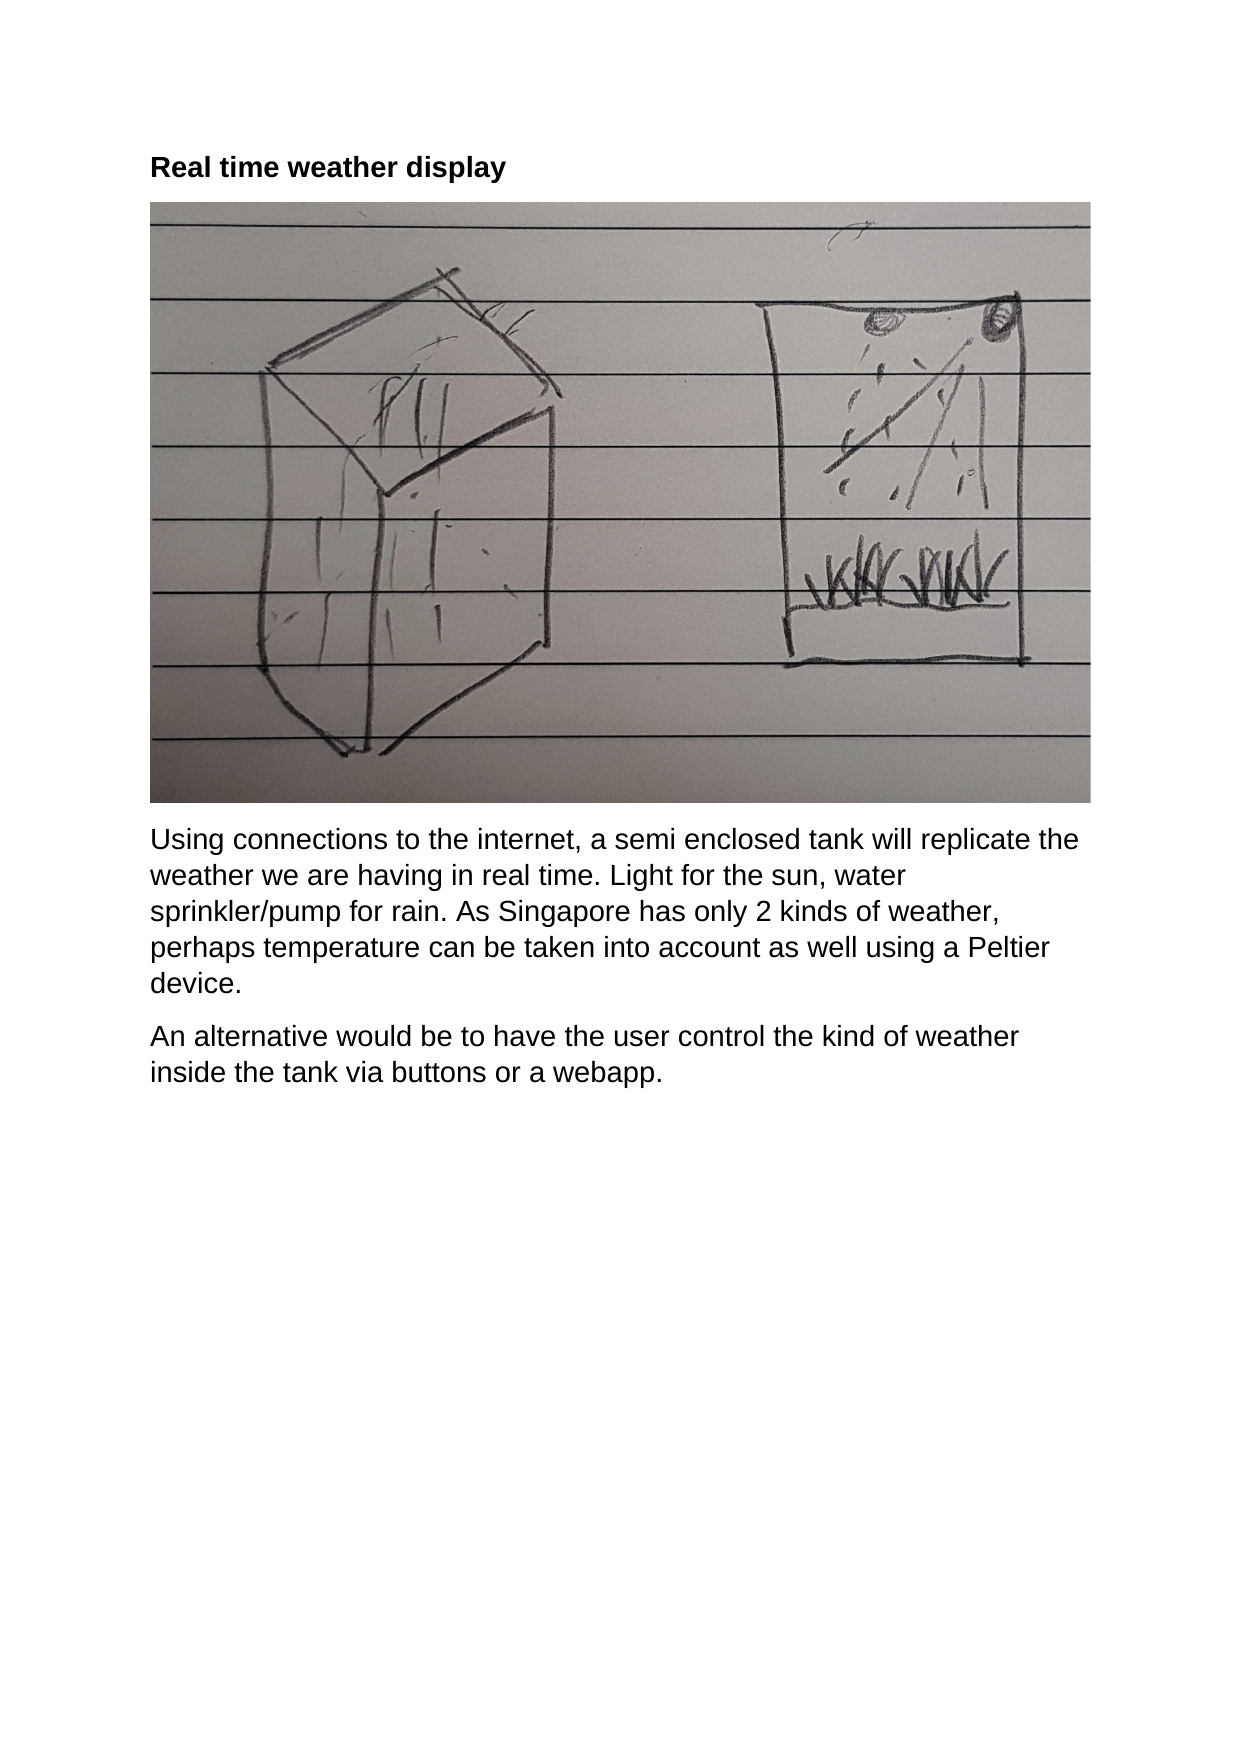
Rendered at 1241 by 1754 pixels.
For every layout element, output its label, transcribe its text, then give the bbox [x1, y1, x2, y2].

text Real time weather display [150, 150, 1090, 183]
picture [150, 202, 1091, 803]
text Using connections to the internet, a semi enclosed tank will replicate the weather we are having in real time. Light for the sun, water sprinkler/pump for rain. As Singapore has only 2 kinds of weather, perhaps temperature can be taken into account as well using a Peltier device. [150, 822, 1090, 1000]
text An alternative would be to have the user control the kind of weather inside the tank via buttons or a webapp. [150, 1019, 1090, 1089]
